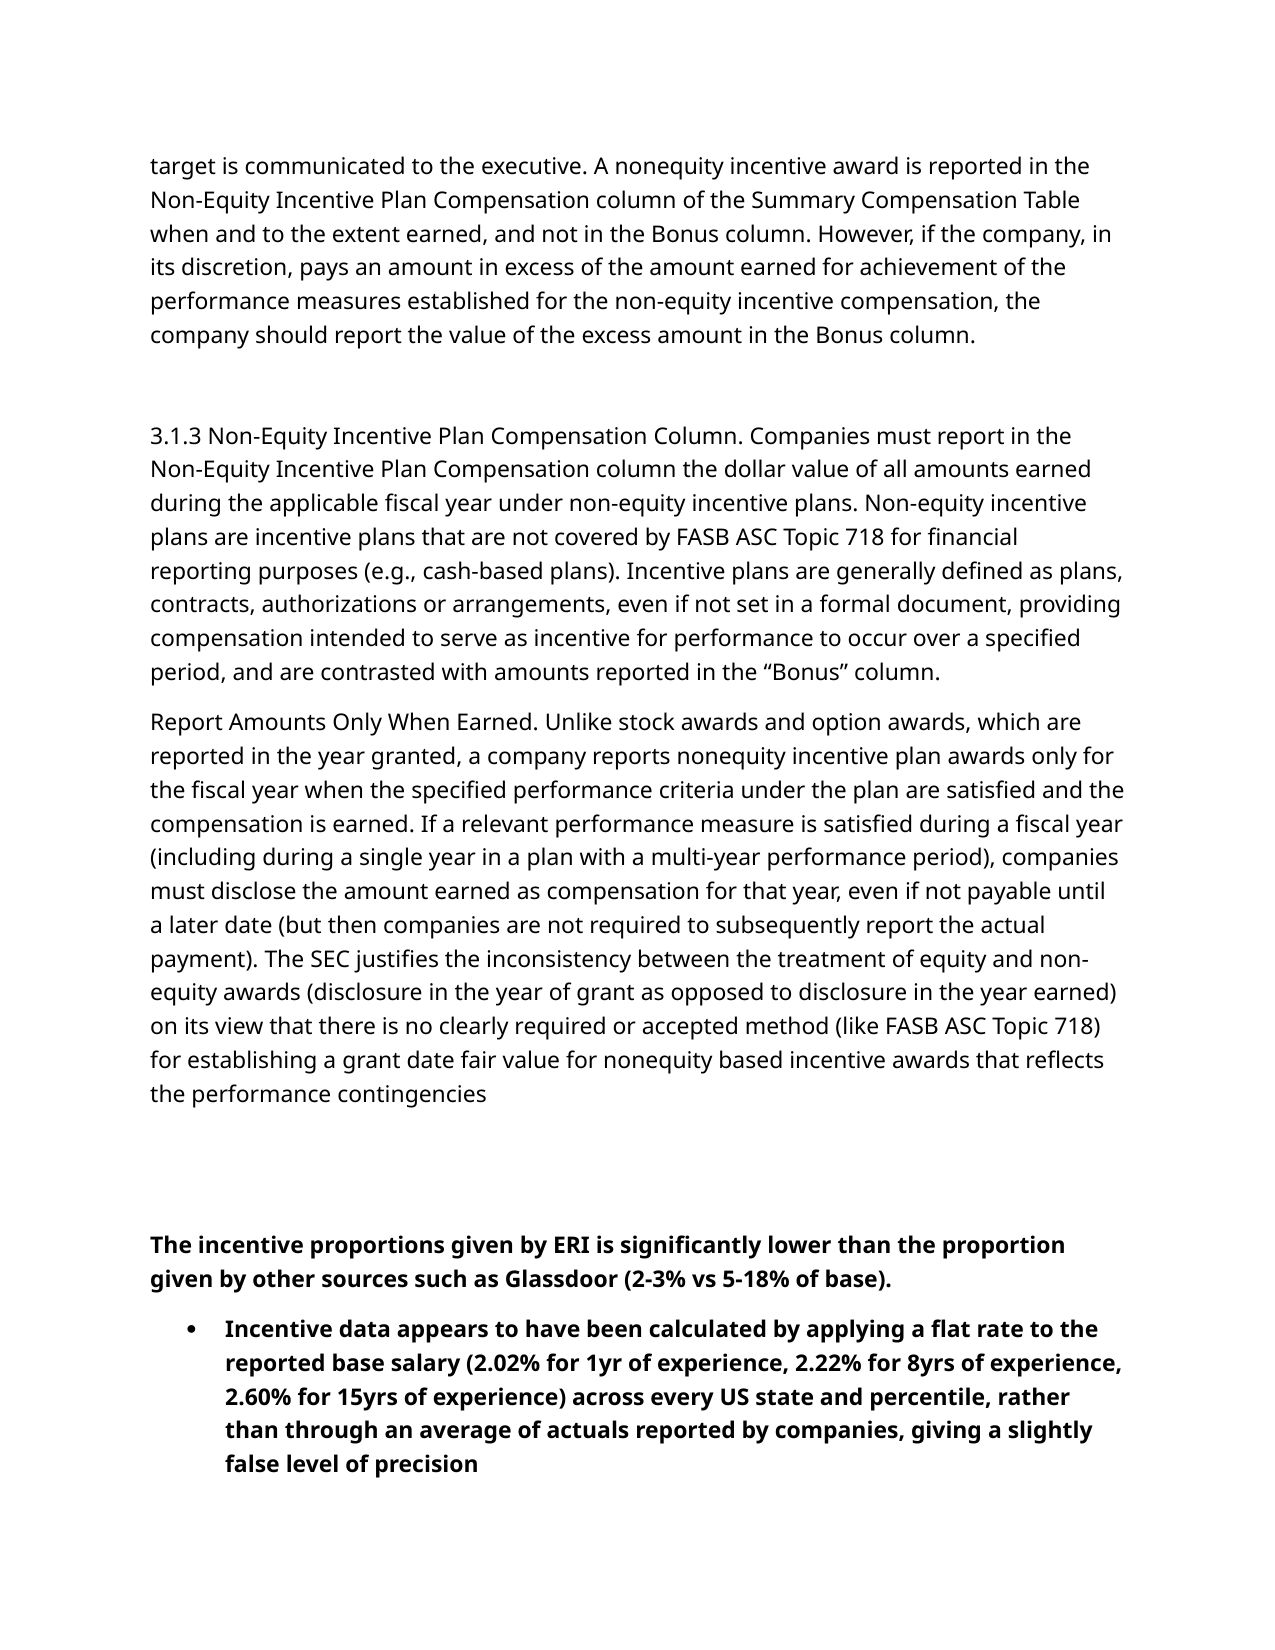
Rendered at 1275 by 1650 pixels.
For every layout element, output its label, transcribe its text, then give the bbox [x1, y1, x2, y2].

list Incentive data appears to have been calculated by applying a flat rate to the reported base salary (2.02% for 1yr of experience, 2.22% for 8yrs of experience, 2.60% for 15yrs of experience) across every US state and percentile, rather than through an average of actuals reported by companies, giving a slightly false level of precision [187, 1313, 1125, 1479]
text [150, 150, 1125, 350]
text 3.1.3 Non-Equity Incentive Plan Compensation Column. Companies must report in the Non-Equity Incentive Plan Compensation column the dollar value of all amounts earned during the applicable fiscal year under non-equity incentive plans. Non-equity incentive plans are incentive plans that are not covered by FASB ASC Topic 718 for financial reporting purposes (e.g., cash-based plans). Incentive plans are generally defined as plans, contracts, authorizations or arrangements, even if not set in a formal document, providing compensation intended to serve as incentive for performance to occur over a specified period, and are contrasted with amounts reported in the “Bonus” column. [150, 419, 1125, 687]
text The incentive proportions given by ERI is significantly lower than the proportion given by other sources such as Glassdoor (2-3% vs 5-18% of base). [150, 1229, 1125, 1294]
text Report Amounts Only When Earned. Unlike stock awards and option awards, which are reported in the year granted, a company reports nonequity incentive plan awards only for the fiscal year when the specified performance criteria under the plan are satisfied and the compensation is earned. If a relevant performance measure is satisfied during a fiscal year (including during a single year in a plan with a multi-year performance period), companies must disclose the amount earned as compensation for that year, even if not payable until a later date (but then companies are not required to subsequently report the actual payment). The SEC justifies the inconsistency between the treatment of equity and non-equity awards (disclosure in the year of grant as opposed to disclosure in the year earned) on its view that there is no clearly required or accepted method (like FASB ASC Topic 718) for establishing a grant date fair value for nonequity based incentive awards that reflects the performance contingencies [150, 706, 1125, 1109]
